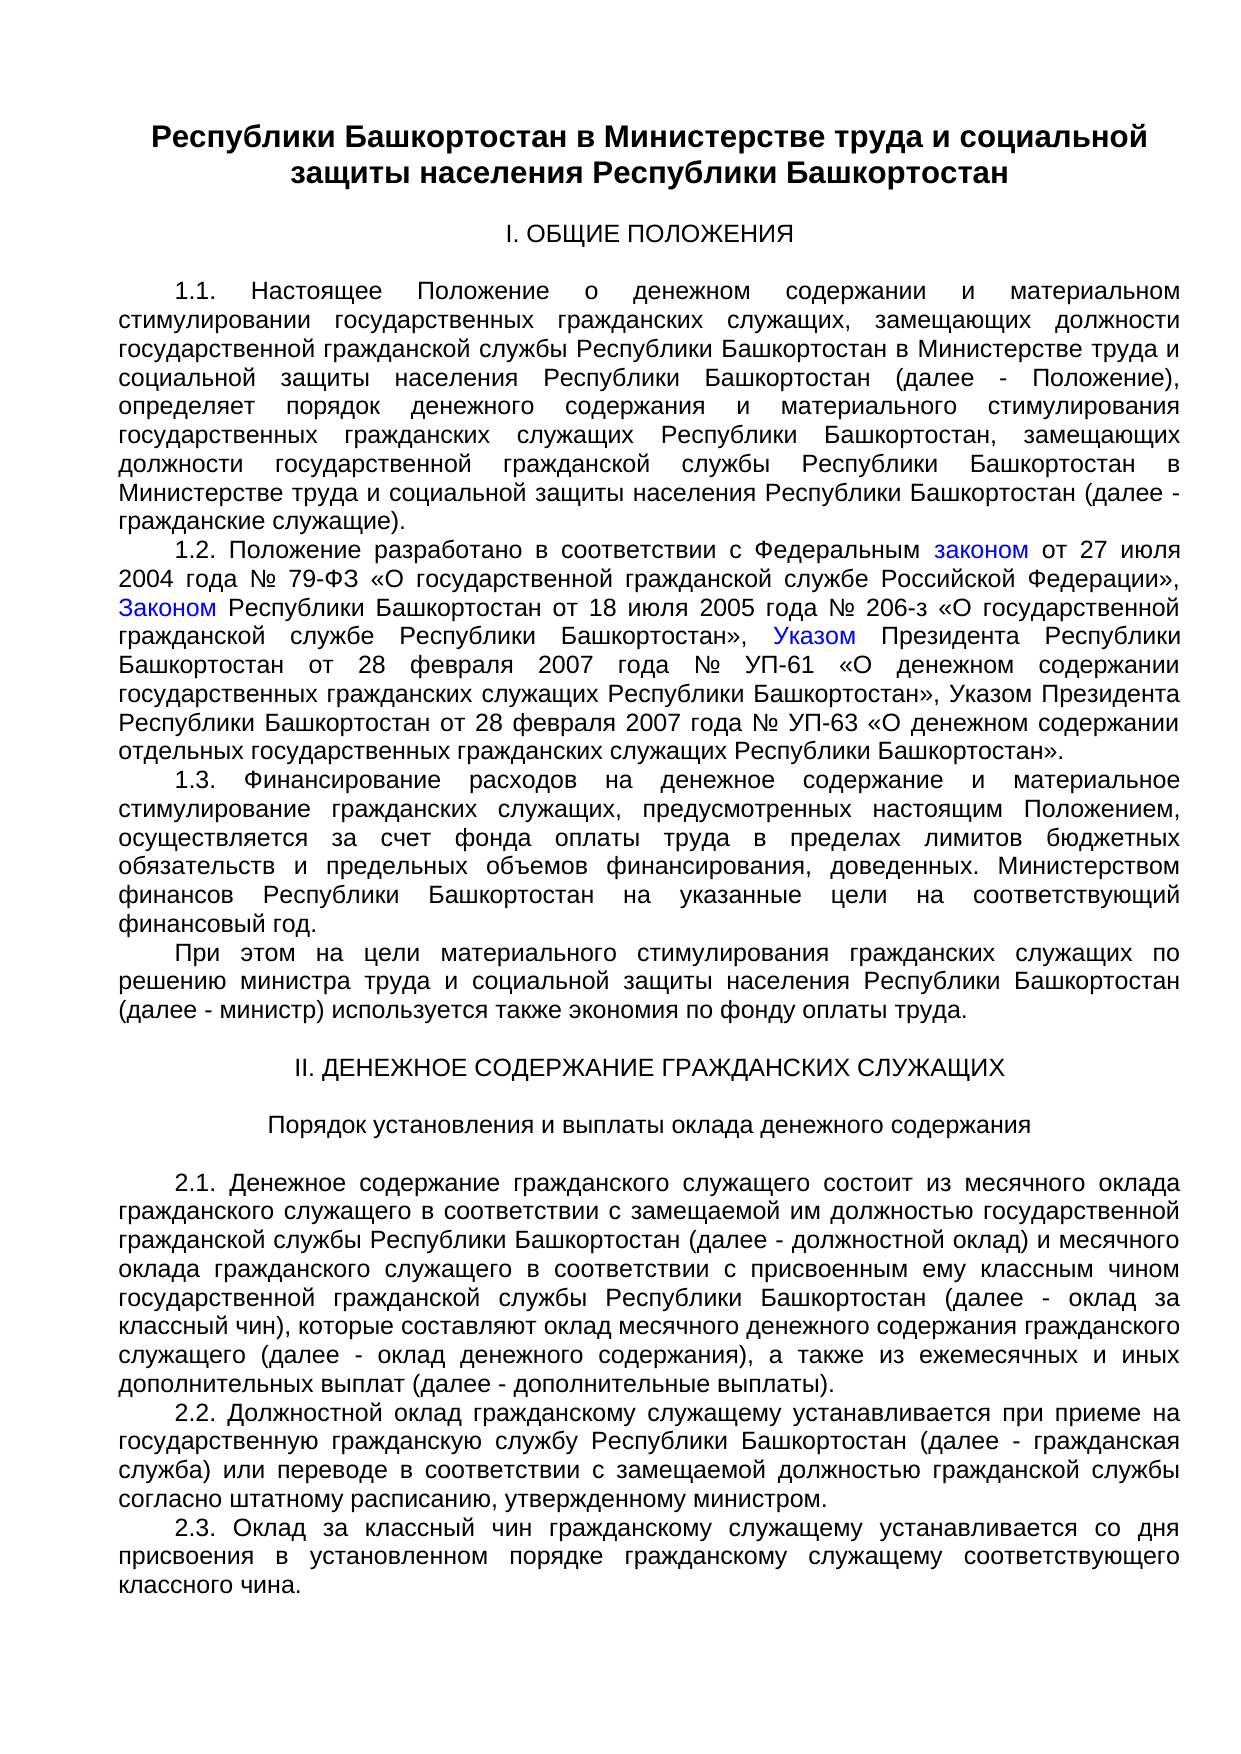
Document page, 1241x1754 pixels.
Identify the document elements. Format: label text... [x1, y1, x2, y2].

text Порядок установления и выплаты оклада денежного содержания [118, 1110, 1181, 1139]
text I. ОБЩИЕ ПОЛОЖЕНИЯ [118, 219, 1181, 247]
text 1.1. Настоящее Положение о денежном содержании и материальном стимулировании государственных гражданских служащих, замещающих должности государственной гражданской службы Республики Башкортостан в Министерстве труда и социальной защиты населения Республики Башкортостан (далее - Положение), определяет порядок денежного содержания и материального стимулирования государственных гражданских служащих Республики Башкортостан, замещающих должности государственной гражданской службы Республики Башкортостан в Министерстве труда и социальной защиты населения Республики Башкортостан (далее - гражданские служащие). [118, 276, 1181, 535]
text 2.3. Оклад за классный чин гражданскому служащему устанавливается со дня присвоения в установленном порядке гражданскому служащему соответствующего классного чина. [118, 1512, 1181, 1599]
text 1.2. Положение разработано в соответствии с Федеральным законом от 27 июля 2004 года № 79-ФЗ «О государственной гражданской службе Российской Федерации», Законом Республики Башкортостан от 18 июля 2005 года № 206-з «О государственной гражданской службе Республики Башкортостан», Указом Президента Республики Башкортостан от 28 февраля 2007 года № УП-61 «О денежном содержании государственных гражданских служащих Республики Башкортостан», Указом Президента Республики Башкортостан от 28 февраля 2007 года № УП-63 «О денежном содержании отдельных государственных гражданских служащих Республики Башкортостан». [118, 535, 1181, 765]
text При этом на цели материального стимулирования гражданских служащих по решению министра труда и социальной защиты населения Республики Башкортостан (далее - министр) используется также экономия по фонду оплаты труда. [118, 937, 1181, 1024]
text 1.3. Финансирование расходов на денежное содержание и материальное стимулирование гражданских служащих, предусмотренных настоящим Положением, осуществляется за счет фонда оплаты труда в пределах лимитов бюджетных обязательств и предельных объемов финансирования, доведенных. Министерством финансов Республики Башкортостан на указанные цели на соответствующий финансовый год. [118, 765, 1181, 937]
text 2.2. Должностной оклад гражданскому служащему устанавливается при приеме на государственную гражданскую службу Республики Башкортостан (далее - гражданская служба) или переводе в соответствии с замещаемой должностью гражданской службы согласно штатному расписанию, утвержденному министром. [118, 1397, 1181, 1512]
text 2.1. Денежное содержание гражданского служащего состоит из месячного оклада гражданского служащего в соответствии с замещаемой им должностью государственной гражданской службы Республики Башкортостан (далее - должностной оклад) и месячного оклада гражданского служащего в соответствии с присвоенным ему классным чином государственной гражданской службы Республики Башкортостан (далее - оклад за классный чин), которые составляют оклад месячного денежного содержания гражданского служащего (далее - оклад денежного содержания), а также из ежемесячных и иных дополнительных выплат (далее - дополнительные выплаты). [118, 1167, 1181, 1397]
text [118, 118, 1181, 190]
text II. ДЕНЕЖНОЕ СОДЕРЖАНИЕ ГРАЖДАНСКИХ СЛУЖАЩИХ [118, 1052, 1181, 1081]
